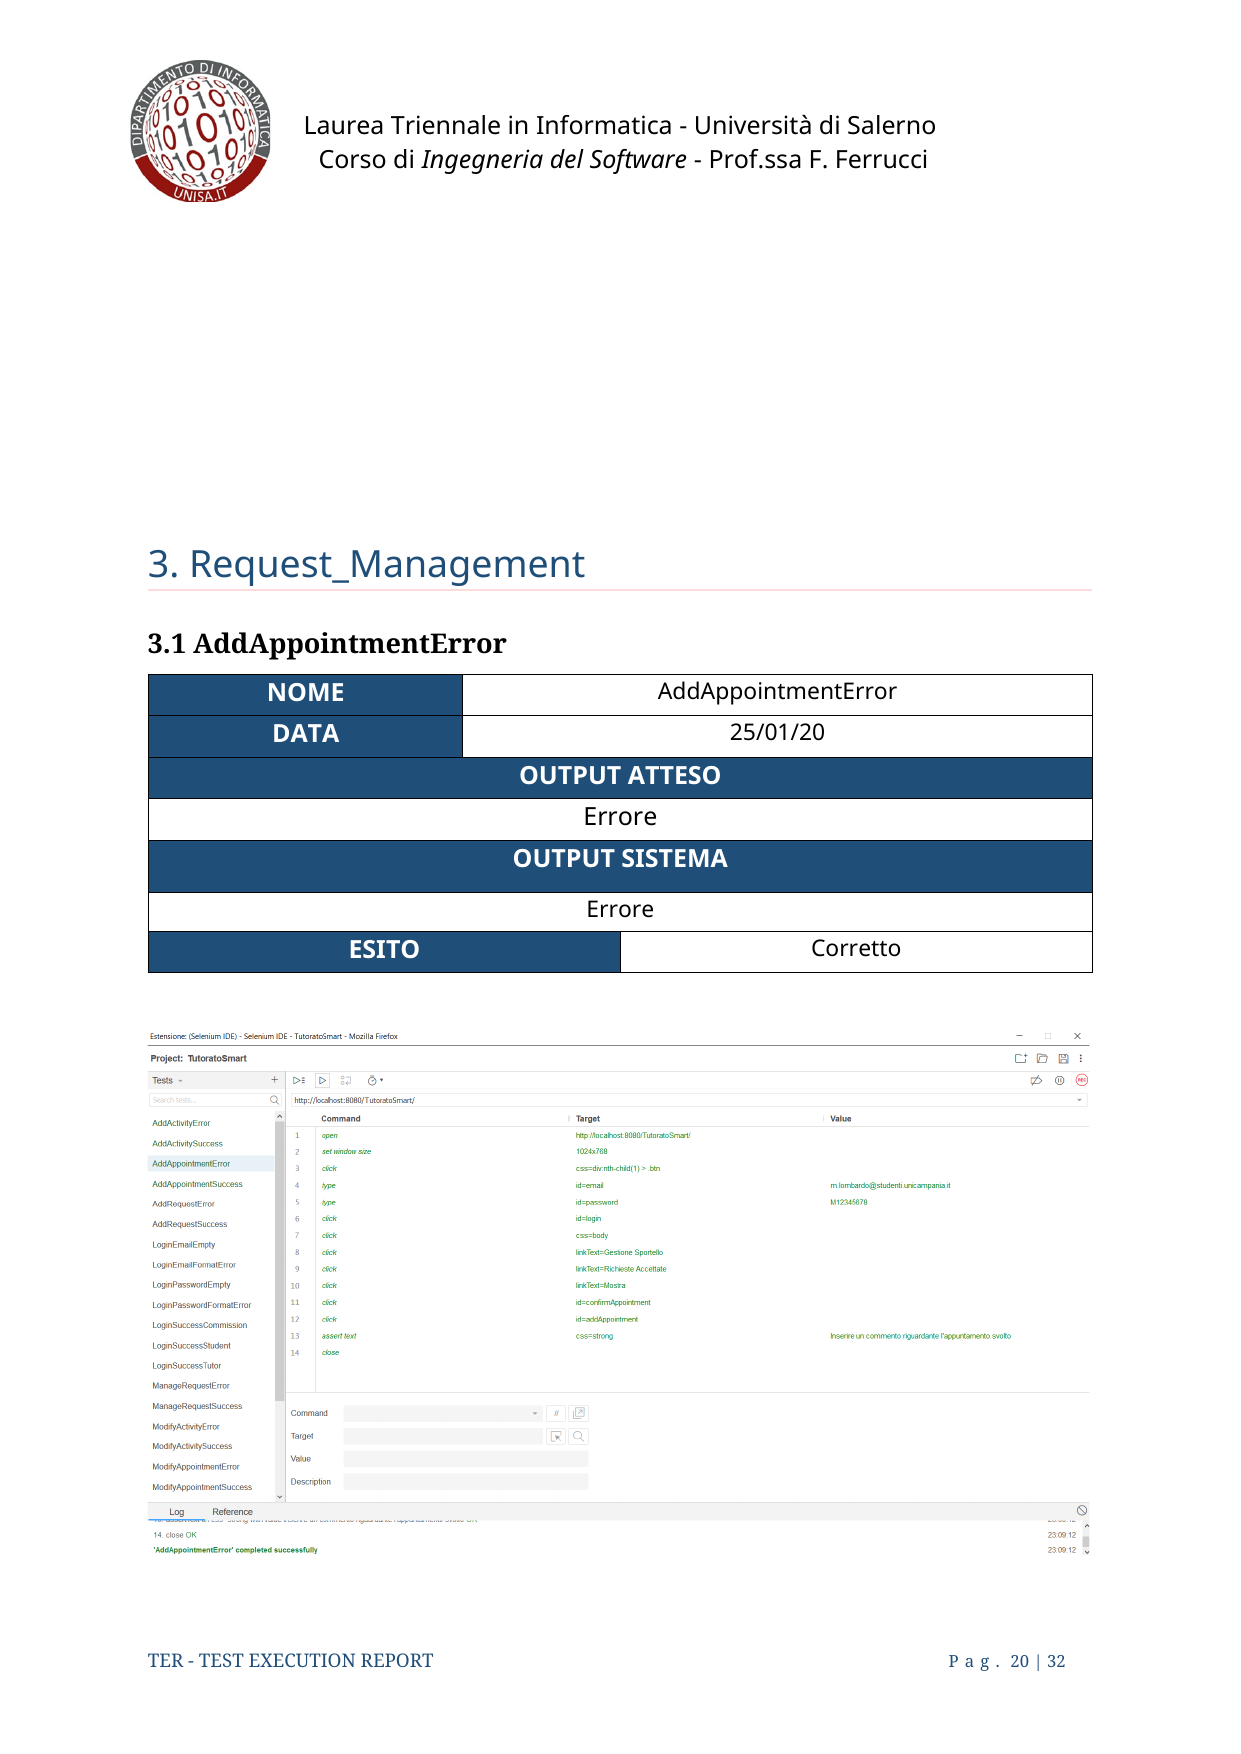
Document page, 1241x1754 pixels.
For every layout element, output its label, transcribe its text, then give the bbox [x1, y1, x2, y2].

table_cell ESITO [149, 932, 620, 972]
subtitle 3. Request_Management [148, 538, 1092, 589]
table_cell OUTPUT SISTEMA [149, 841, 1092, 892]
table_cell Errore [149, 799, 1092, 839]
table_header NOME [149, 675, 462, 715]
table_cell DATA [149, 716, 462, 757]
table_header AddAppointmentError [463, 675, 1092, 715]
picture [129, 60, 271, 201]
table_cell Corretto [621, 932, 1092, 972]
picture [147, 1030, 1090, 1555]
subtitle 3.1 AddAppointmentError [148, 624, 1092, 661]
table_cell Errore [149, 893, 1092, 931]
table_cell OUTPUT ATTESO [149, 758, 1092, 798]
table_cell 25/01/20 [463, 716, 1092, 757]
